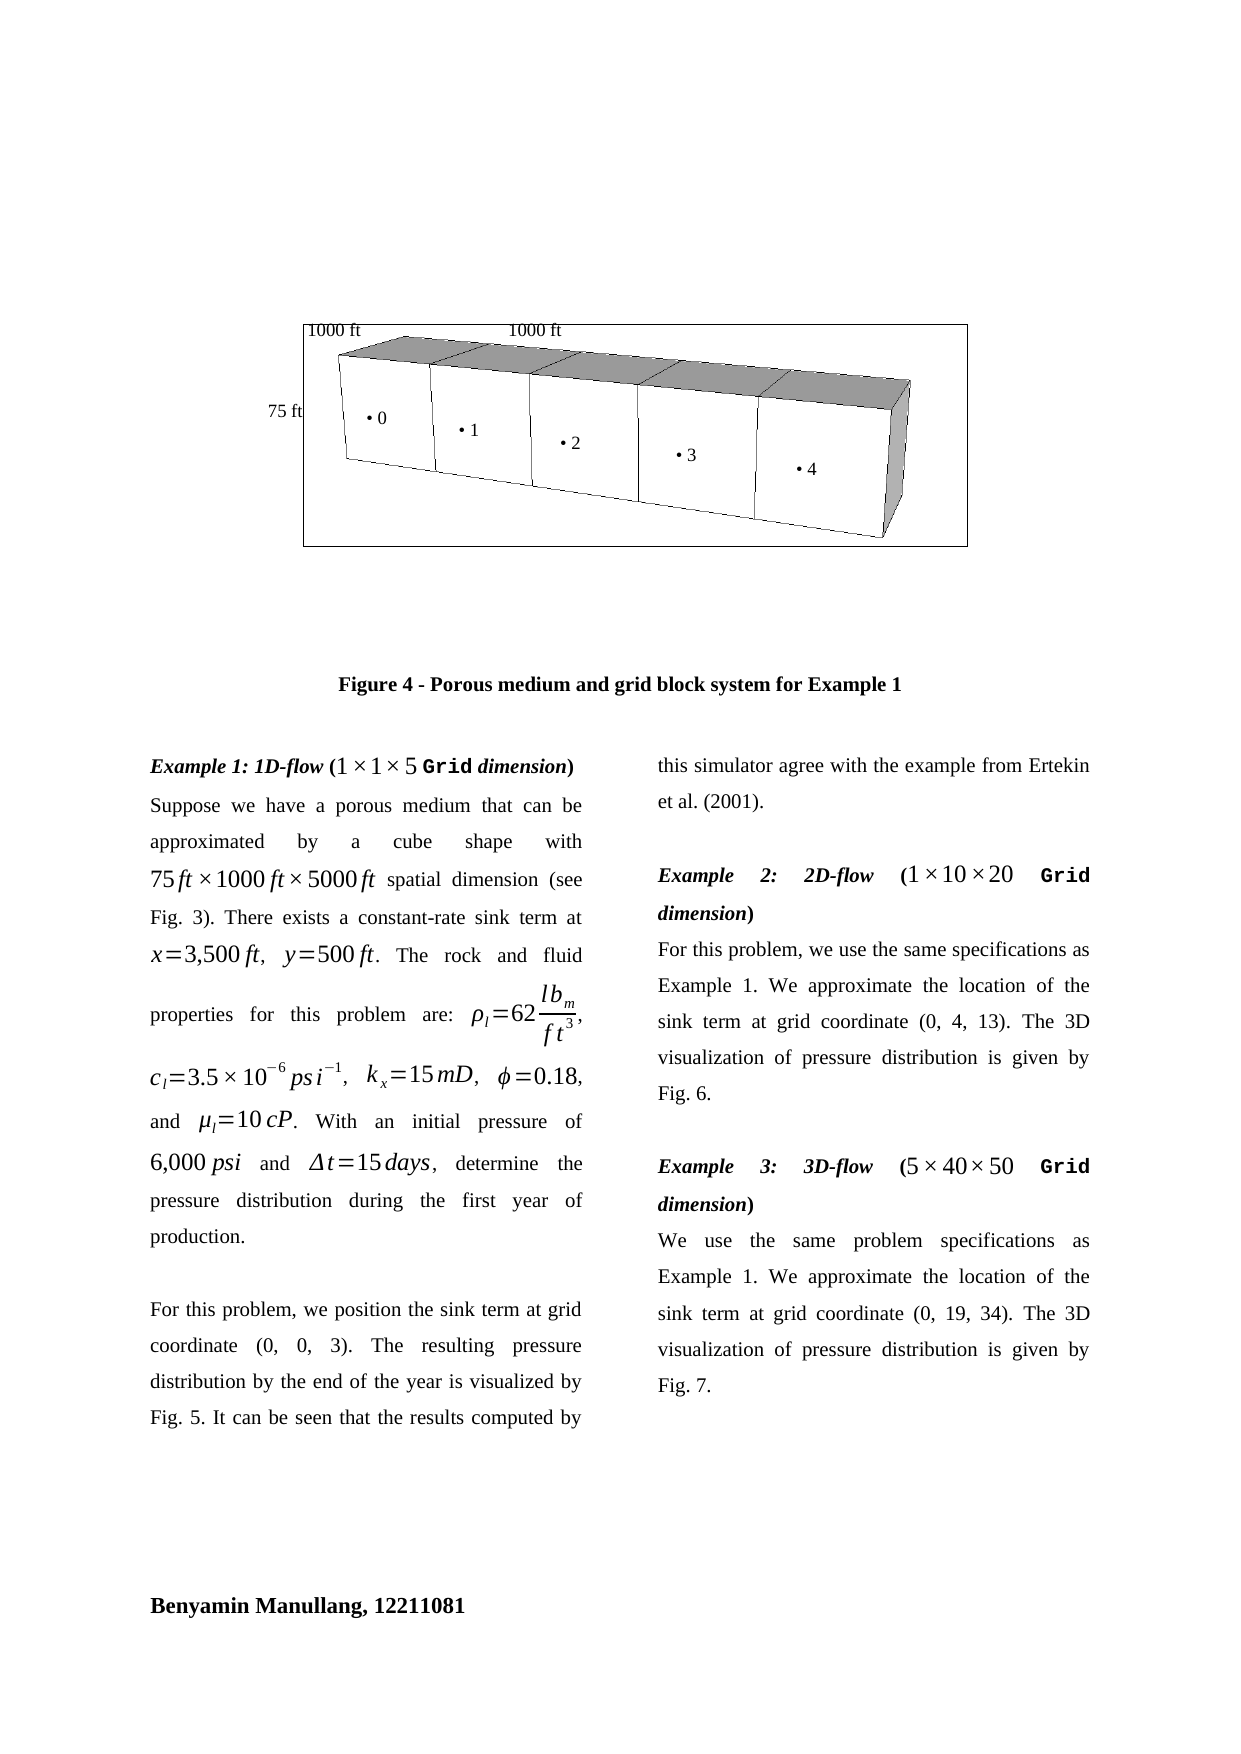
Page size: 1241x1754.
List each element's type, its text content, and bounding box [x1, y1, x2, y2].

subtitle Example 1: 1D-flow ( Grid dimension) [150, 753, 583, 780]
subtitle Example 3: 3D-flow ( Grid dimension) [658, 1153, 1090, 1216]
subtitle Example 2: 2D-flow ( Grid dimension) [658, 861, 1090, 924]
text Figure 4 - Porous medium and grid block system for Example 1 [150, 672, 1090, 696]
text For this problem, we use the same specifications as Example 1. We approximate the location of the sink term at grid coordinate (0, 4, 13). The 3D visualization of pressure distribution is given by Fig. 6. [658, 936, 1090, 1105]
text We use the same problem specifications as Example 1. We approximate the location of the sink term at grid coordinate (0, 19, 34). The 3D visualization of pressure distribution is given by Fig. 7. [658, 1228, 1090, 1397]
text For this problem, we position the sink term at grid coordinate (0, 0, 3). The resulting pressure distribution by the end of the year is visualized by Fig. 5. It can be seen that the results computed by this simulator agree with the example from Ertekin et al. (2001). [658, 753, 1090, 813]
text For this problem, we position the sink term at grid coordinate (0, 0, 3). The resulting pressure distribution by the end of the year is visualized by Fig. 5. It can be seen that the results computed by this simulator agree with the example from Ertekin et al. (2001). [150, 1297, 583, 1429]
picture [304, 325, 967, 546]
text Suppose we have a porous medium that can be approximated by a cube shape with spatial dimension (see Fig. 3). There exists a constant-rate sink term at , . The rock and fluid properties for this problem are: , , , , and . With an initial pressure of and , determine the pressure distribution during the first year of production. [150, 793, 583, 1248]
